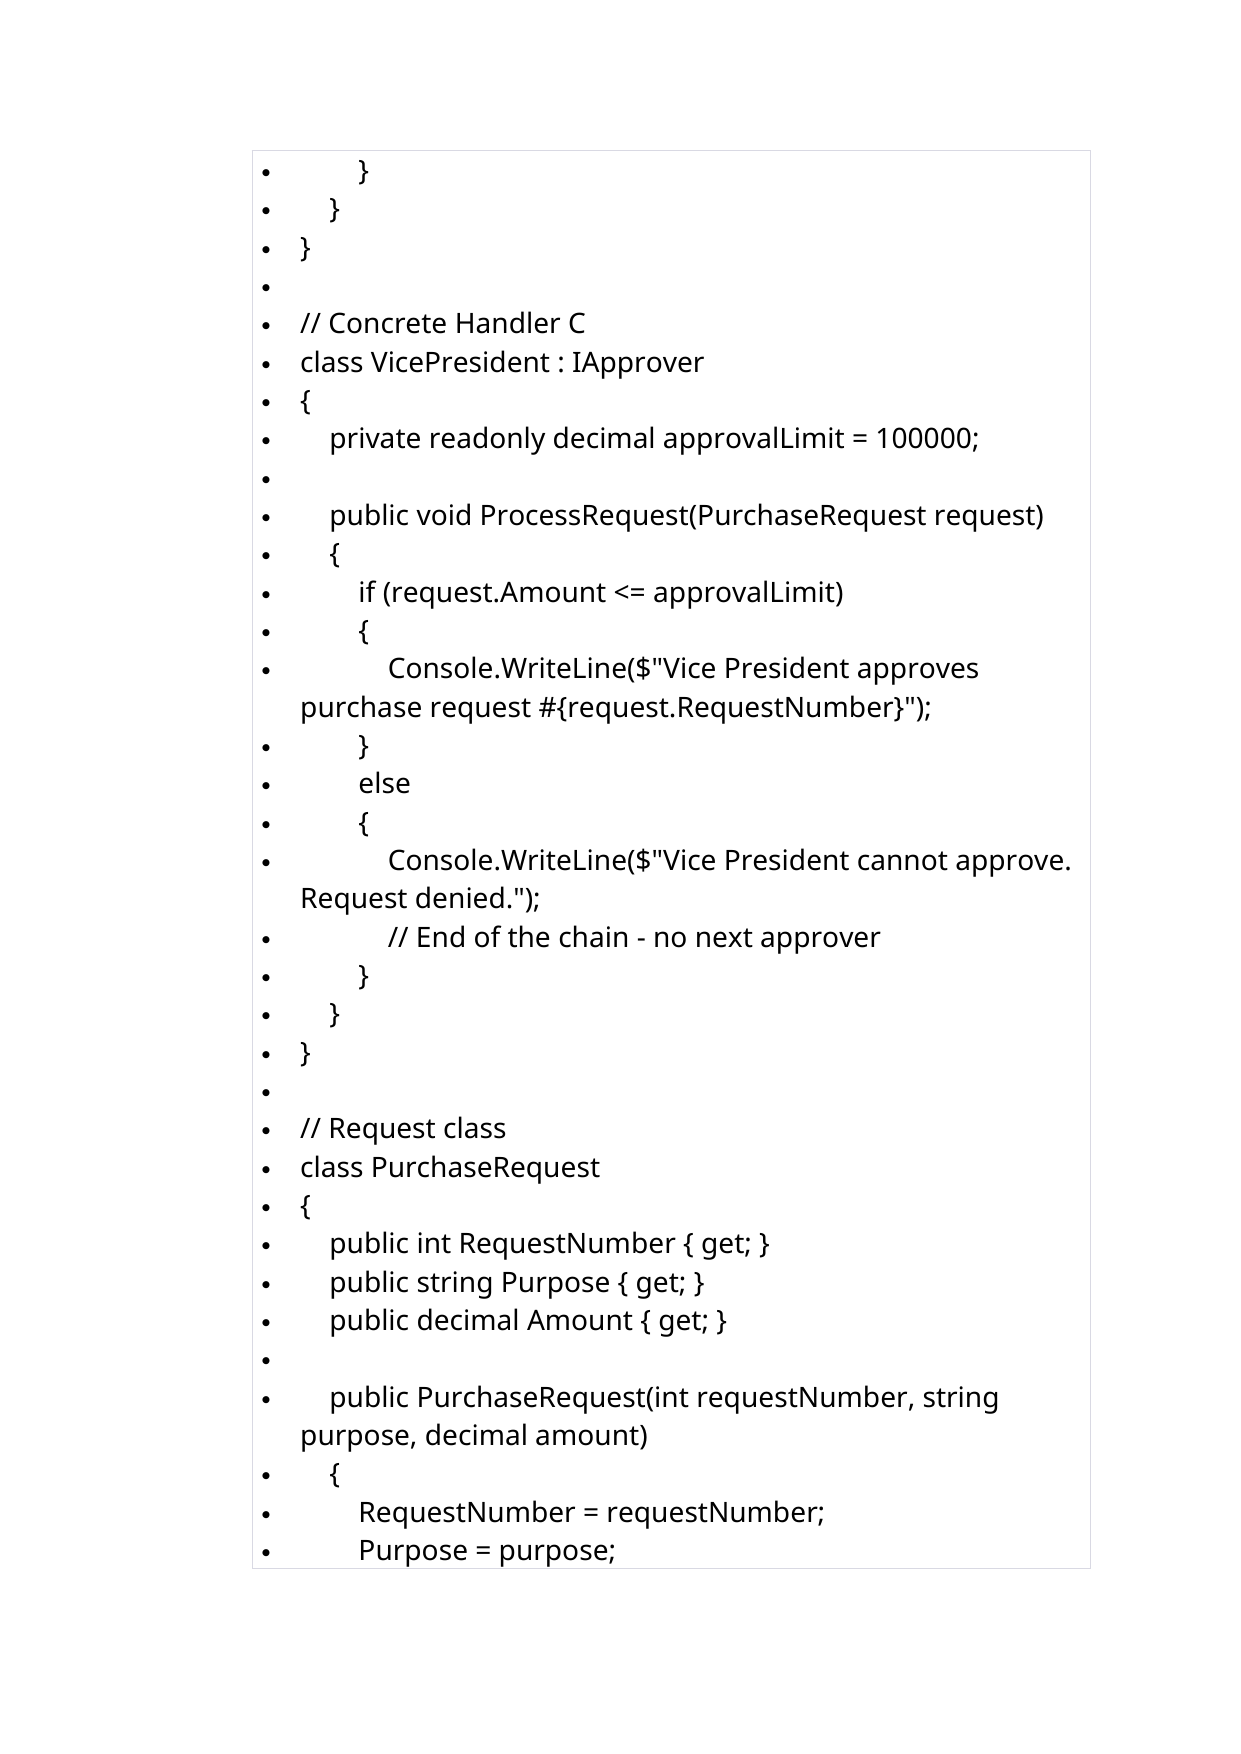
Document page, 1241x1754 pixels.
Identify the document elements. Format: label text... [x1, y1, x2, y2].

list { [253, 610, 1090, 648]
list } [253, 955, 1090, 993]
list public void ProcessRequest(PurchaseRequest request) [253, 495, 1090, 533]
list } [253, 227, 1090, 266]
list } [253, 1032, 1090, 1071]
list Console.WriteLine($"Vice President approves purchase request #{request.RequestNumber}"); [253, 648, 1090, 725]
list RequestNumber = requestNumber; [253, 1492, 1090, 1530]
list class PurchaseRequest [253, 1147, 1090, 1185]
list class VicePresident : IApprover [253, 342, 1090, 380]
list } [253, 151, 1090, 188]
list public int RequestNumber { get; } [253, 1223, 1090, 1262]
list public string Purpose { get; } [253, 1262, 1090, 1300]
list else [253, 763, 1090, 802]
list } [253, 725, 1090, 763]
list { [253, 533, 1090, 572]
list { [253, 802, 1090, 840]
list { [253, 380, 1090, 418]
list public decimal Amount { get; } [253, 1300, 1090, 1339]
list // Concrete Handler C [253, 303, 1090, 342]
list // End of the chain - no next approver [253, 917, 1090, 955]
list Console.WriteLine($"Vice President cannot approve. Request denied."); [253, 840, 1090, 917]
list { [253, 1453, 1090, 1492]
list if (request.Amount <= approvalLimit) [253, 572, 1090, 610]
list { [253, 1185, 1090, 1223]
list } [253, 188, 1090, 227]
list public PurchaseRequest(int requestNumber, string purpose, decimal amount) [253, 1377, 1090, 1453]
list Purpose = purpose; [253, 1530, 1090, 1568]
list // Request class [253, 1108, 1090, 1147]
list private readonly decimal approvalLimit = 100000; [253, 418, 1090, 457]
list } [253, 993, 1090, 1032]
